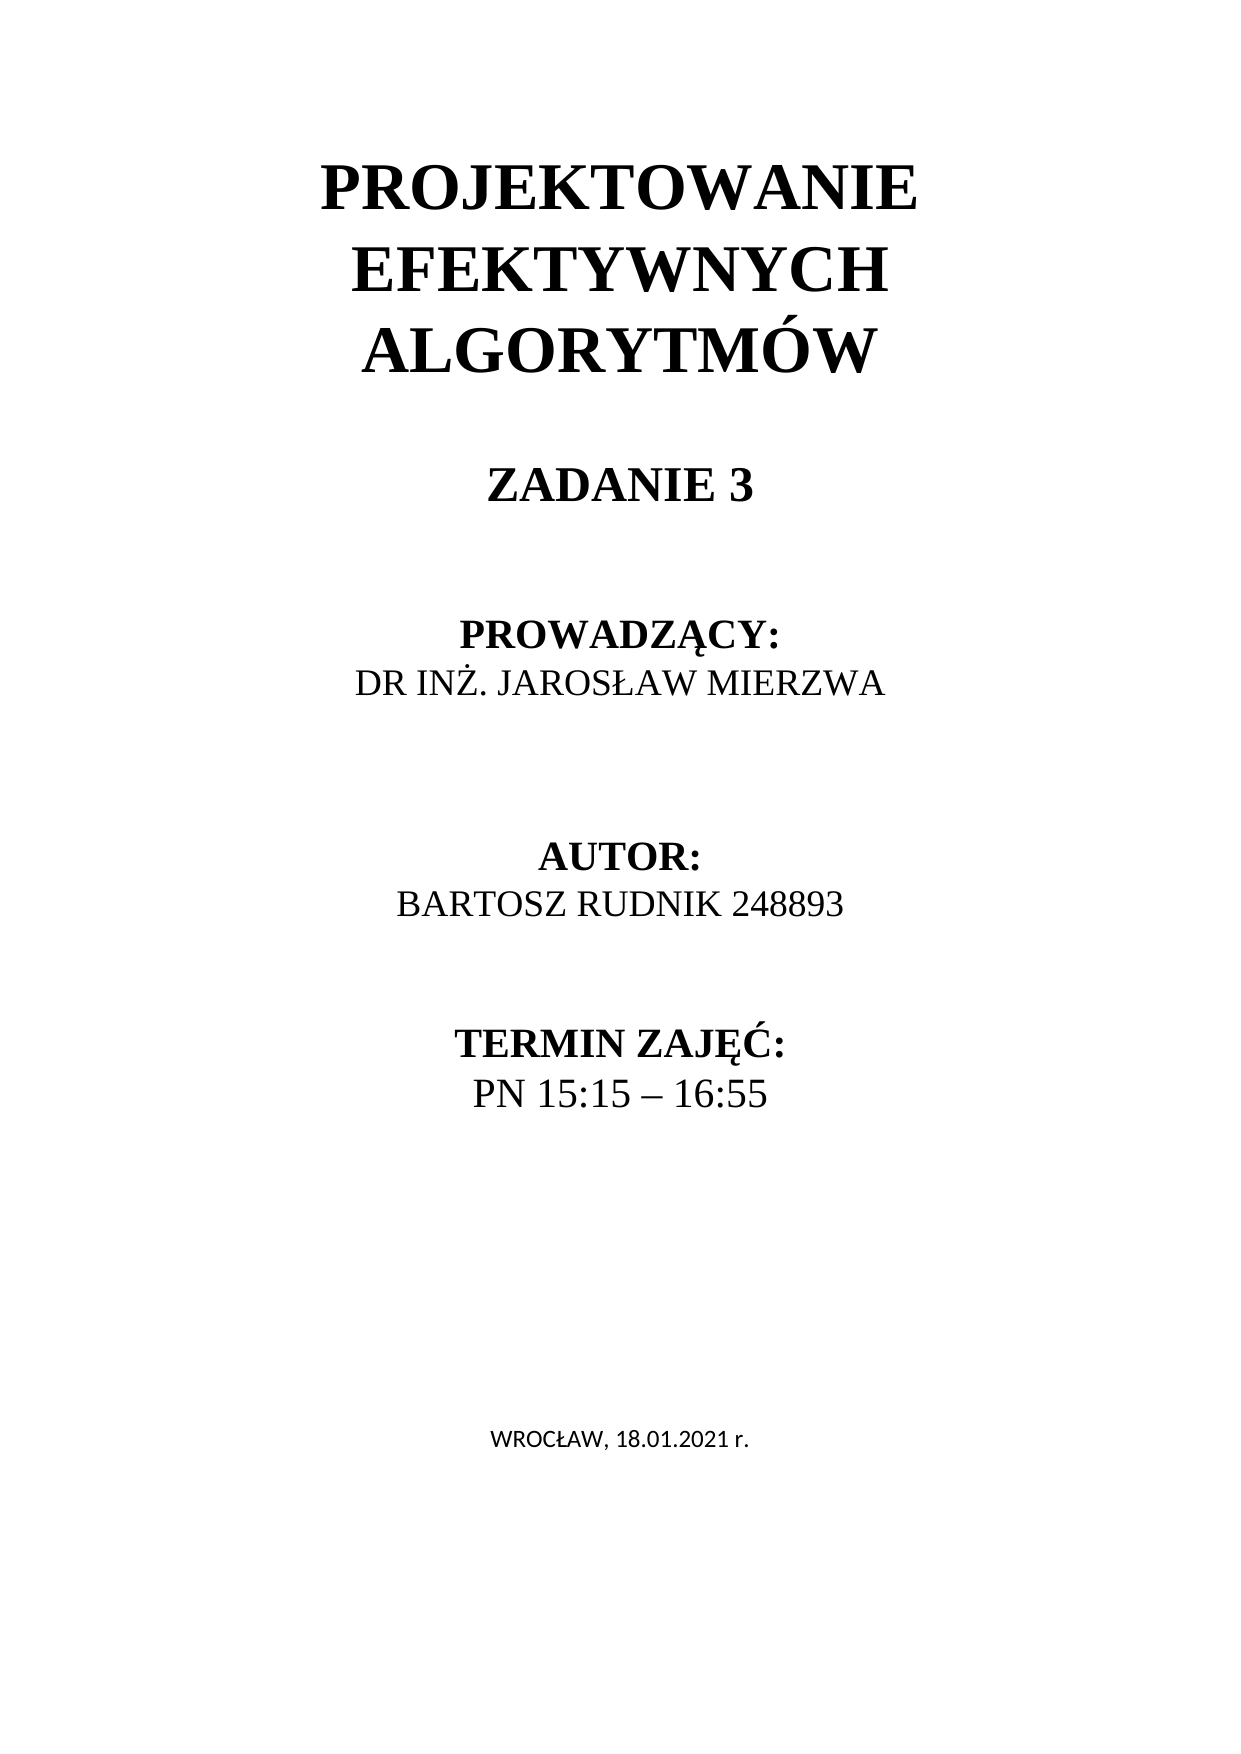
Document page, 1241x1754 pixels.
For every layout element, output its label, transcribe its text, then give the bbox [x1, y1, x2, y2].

text PROWADZĄCY: DR INŻ. JAROSŁAW MIERZWA [148, 609, 1093, 703]
text WROCŁAW, 18.01.2021 r. [148, 1423, 1093, 1453]
text AUTOR: BARTOSZ RUDNIK 248893 [148, 831, 1093, 1000]
text TERMIN ZAJĘĆ: PN 15:15 – 16:55 [148, 1018, 1093, 1117]
text PROJEKTOWANIE EFEKTYWNYCH ALGORYTMÓW [148, 148, 1093, 387]
text ZADANIE 3 [148, 454, 1093, 512]
